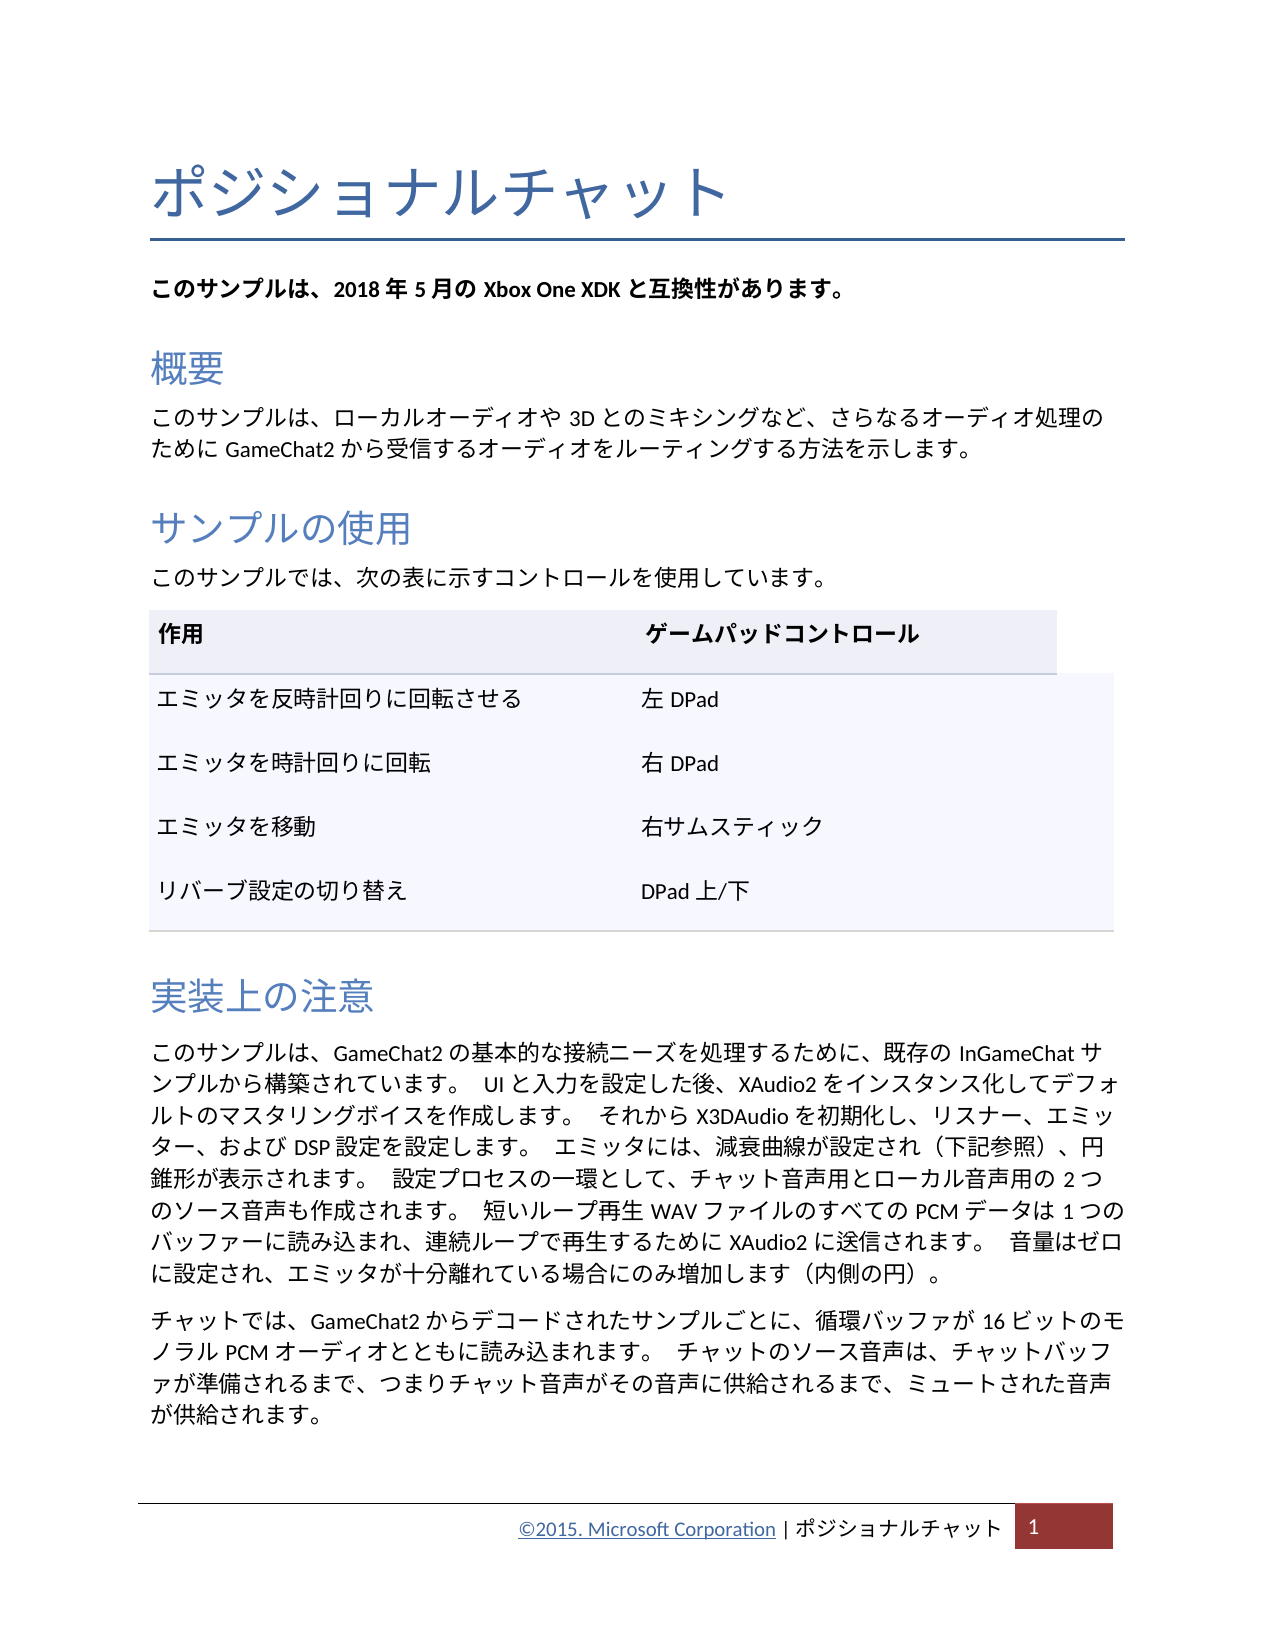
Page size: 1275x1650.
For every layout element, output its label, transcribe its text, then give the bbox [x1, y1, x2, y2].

text このサンプルは、GameChat2 の基本的な接続ニーズを処理するために、既存の InGameChat サンプルから構築されています。 UI と入力を設定した後、XAudio2 をインスタンス化してデフォルトのマスタリングボイスを作成します。 それから X3DAudio を初期化し、リスナー、エミッター、および DSP 設定を設定します。 エミッタには、減衰曲線が設定され（下記参照）、円錐形が表示されます。 設定プロセスの一環として、チャット音声用とローカル音声用の 2 つのソース音声も作成されます。 短いループ再生 WAV ファイルのすべての PCM データは 1 つのバッファーに読み込まれ、連続ループで再生するために XAudio2 に送信されます。 音量はゼロに設定され、エミッタが十分離れている場合にのみ増加します（内側の円）。 [150, 1036, 1125, 1289]
table_header 作用 [149, 610, 636, 673]
table_cell エミッタを移動 [149, 803, 633, 866]
table_cell DPad 上/下 [633, 866, 1114, 930]
table_cell 左 DPad [633, 673, 1114, 739]
table_cell 右サムスティック [633, 803, 1114, 866]
table_cell リバーブ設定の切り替え [149, 866, 633, 930]
text チャットでは、GameChat2 からデコードされたサンプルごとに、循環バッファが 16 ビットのモノラル PCM オーディオとともに読み込まれます。 チャットのソース音声は、チャットバッファが準備されるまで、つまりチャット音声がその音声に供給されるまで、ミュートされた音声が供給されます。 [150, 1304, 1125, 1431]
text このサンプルは、ローカルオーディオや 3D とのミキシングなど、さらなるオーディオ処理のために GameChat2 から受信するオーディオをルーティングする方法を示します。 [150, 401, 1125, 464]
subtitle サンプルの使用 [150, 501, 1125, 553]
title ポジショナルチャット [150, 150, 1125, 238]
subtitle 実装上の注意 [150, 969, 1125, 1021]
text このサンプルでは、次の表に示すコントロールを使用しています。 [150, 561, 1125, 593]
table_cell エミッタを時計回りに回転 [149, 739, 633, 803]
table_cell 右 DPad [633, 739, 1114, 803]
subtitle 概要 [150, 341, 1125, 392]
table_cell エミッタを反時計回りに回転させる [149, 675, 633, 739]
table_header ゲームパッドコントロール [636, 610, 1057, 673]
text このサンプルは、2018 年 5 月の Xbox One XDK と互換性があります。 [150, 272, 1125, 303]
